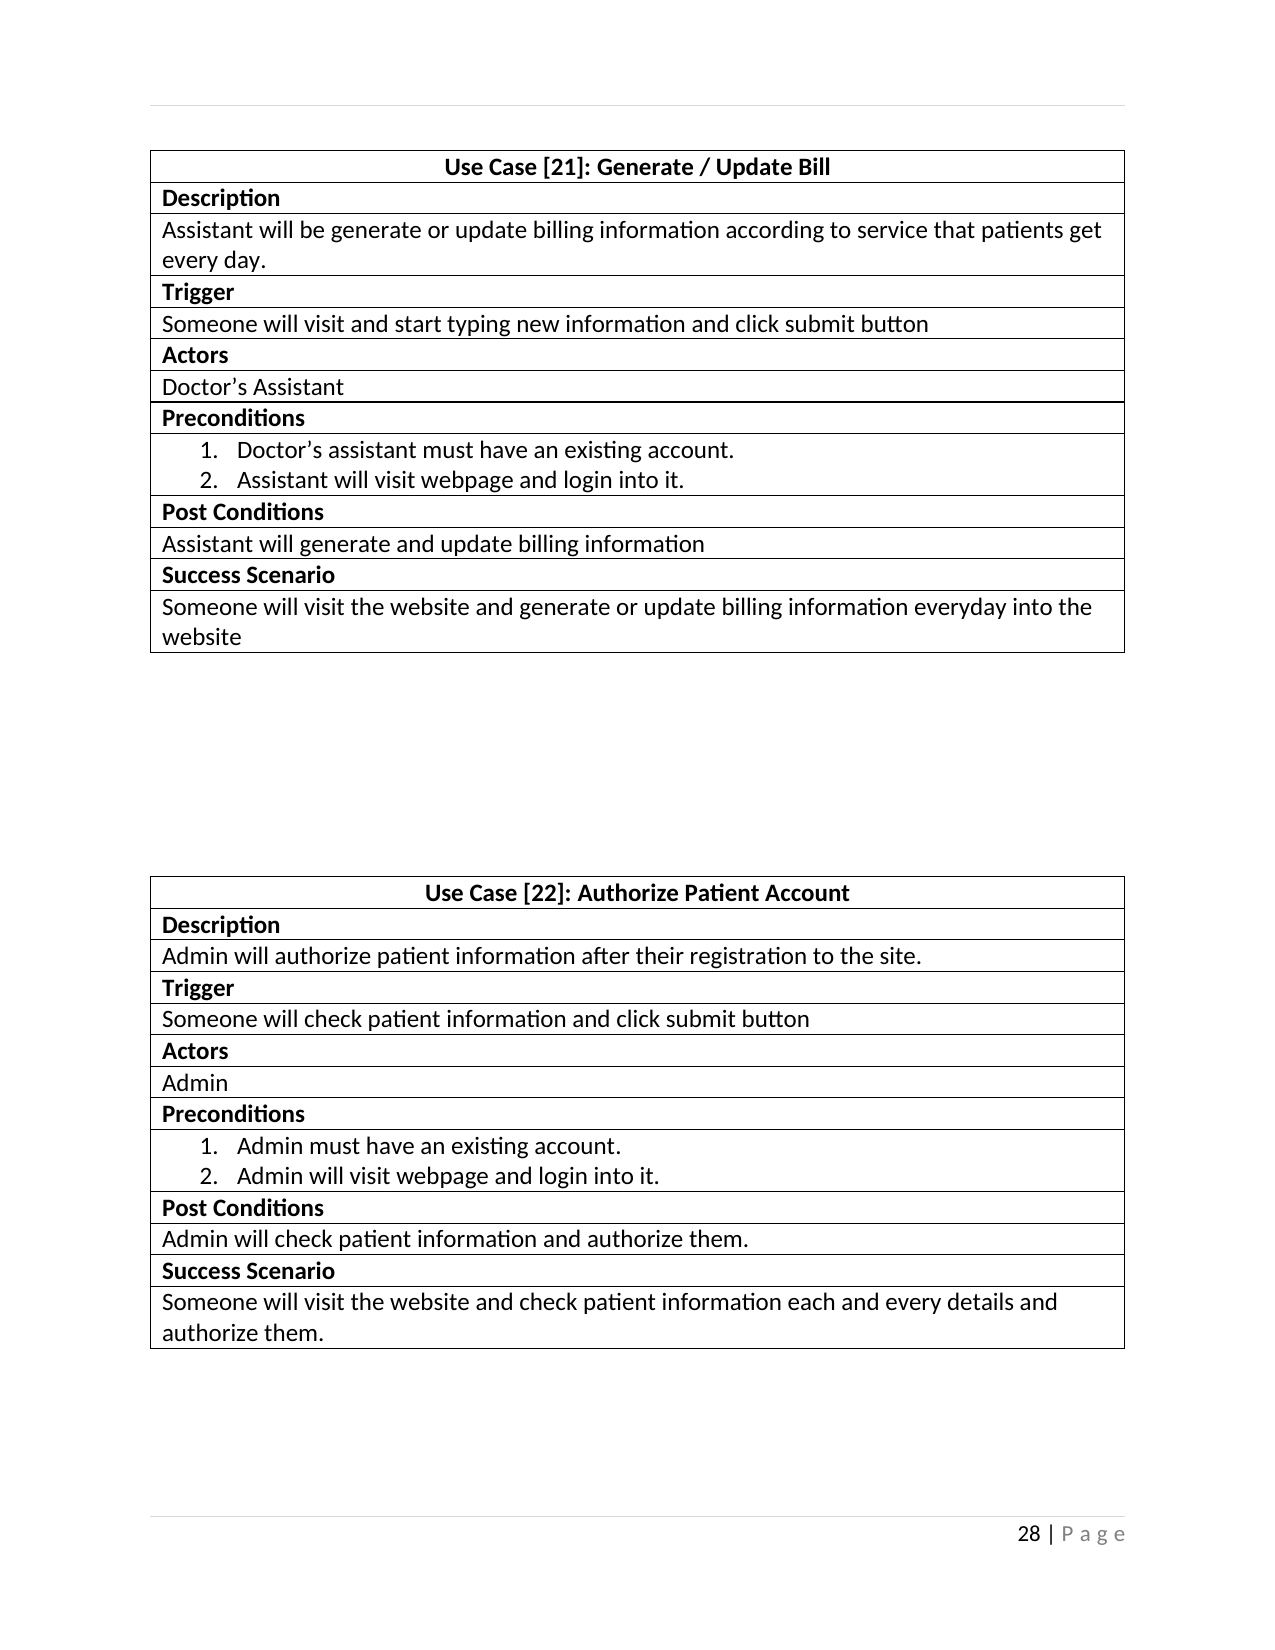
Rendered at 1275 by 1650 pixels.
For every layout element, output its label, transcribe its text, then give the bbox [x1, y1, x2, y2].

table_cell Success Scenario [151, 559, 1124, 590]
table_cell Actors [151, 339, 1124, 370]
table_cell Post Conditions [151, 496, 1124, 527]
table_cell Preconditions [151, 403, 1124, 433]
table_cell Doctor’s Assistant [151, 371, 1124, 401]
table_cell Someone will check patient information and click submit button [151, 1004, 1124, 1034]
table_cell Actors [151, 1035, 1124, 1066]
table_cell Preconditions [151, 1098, 1124, 1129]
table_cell Admin [151, 1067, 1124, 1097]
table_cell Admin will authorize patient information after their registration to the site. [151, 940, 1124, 971]
table_cell Description [151, 909, 1124, 939]
table_cell Assistant will generate and update billing information [151, 528, 1124, 558]
table_cell Someone will visit the website and generate or update billing information everyday into the website [151, 591, 1124, 652]
table_cell Assistant will be generate or update billing information according to service that patients get every day. [151, 214, 1124, 275]
table_cell Someone will visit the website and check patient information each and every details and authorize them. [151, 1287, 1124, 1348]
table_cell Admin must have an existing account. Admin will visit webpage and login into it. [151, 1130, 1124, 1191]
table_cell Success Scenario [151, 1255, 1124, 1286]
table_header Use Case [21]: Generate / Update Bill [151, 151, 1124, 182]
table_cell Trigger [151, 972, 1124, 1002]
table_cell Description [151, 183, 1124, 213]
table_cell Doctor’s assistant must have an existing account. Assistant will visit webpage and login into it. [151, 434, 1124, 495]
table_cell Someone will visit and start typing new information and click submit button [151, 308, 1124, 338]
table_cell Post Conditions [151, 1192, 1124, 1222]
table_cell Admin will check patient information and authorize them. [151, 1224, 1124, 1254]
table_header Use Case [22]: Authorize Patient Account [151, 877, 1124, 908]
table_cell Trigger [151, 276, 1124, 307]
